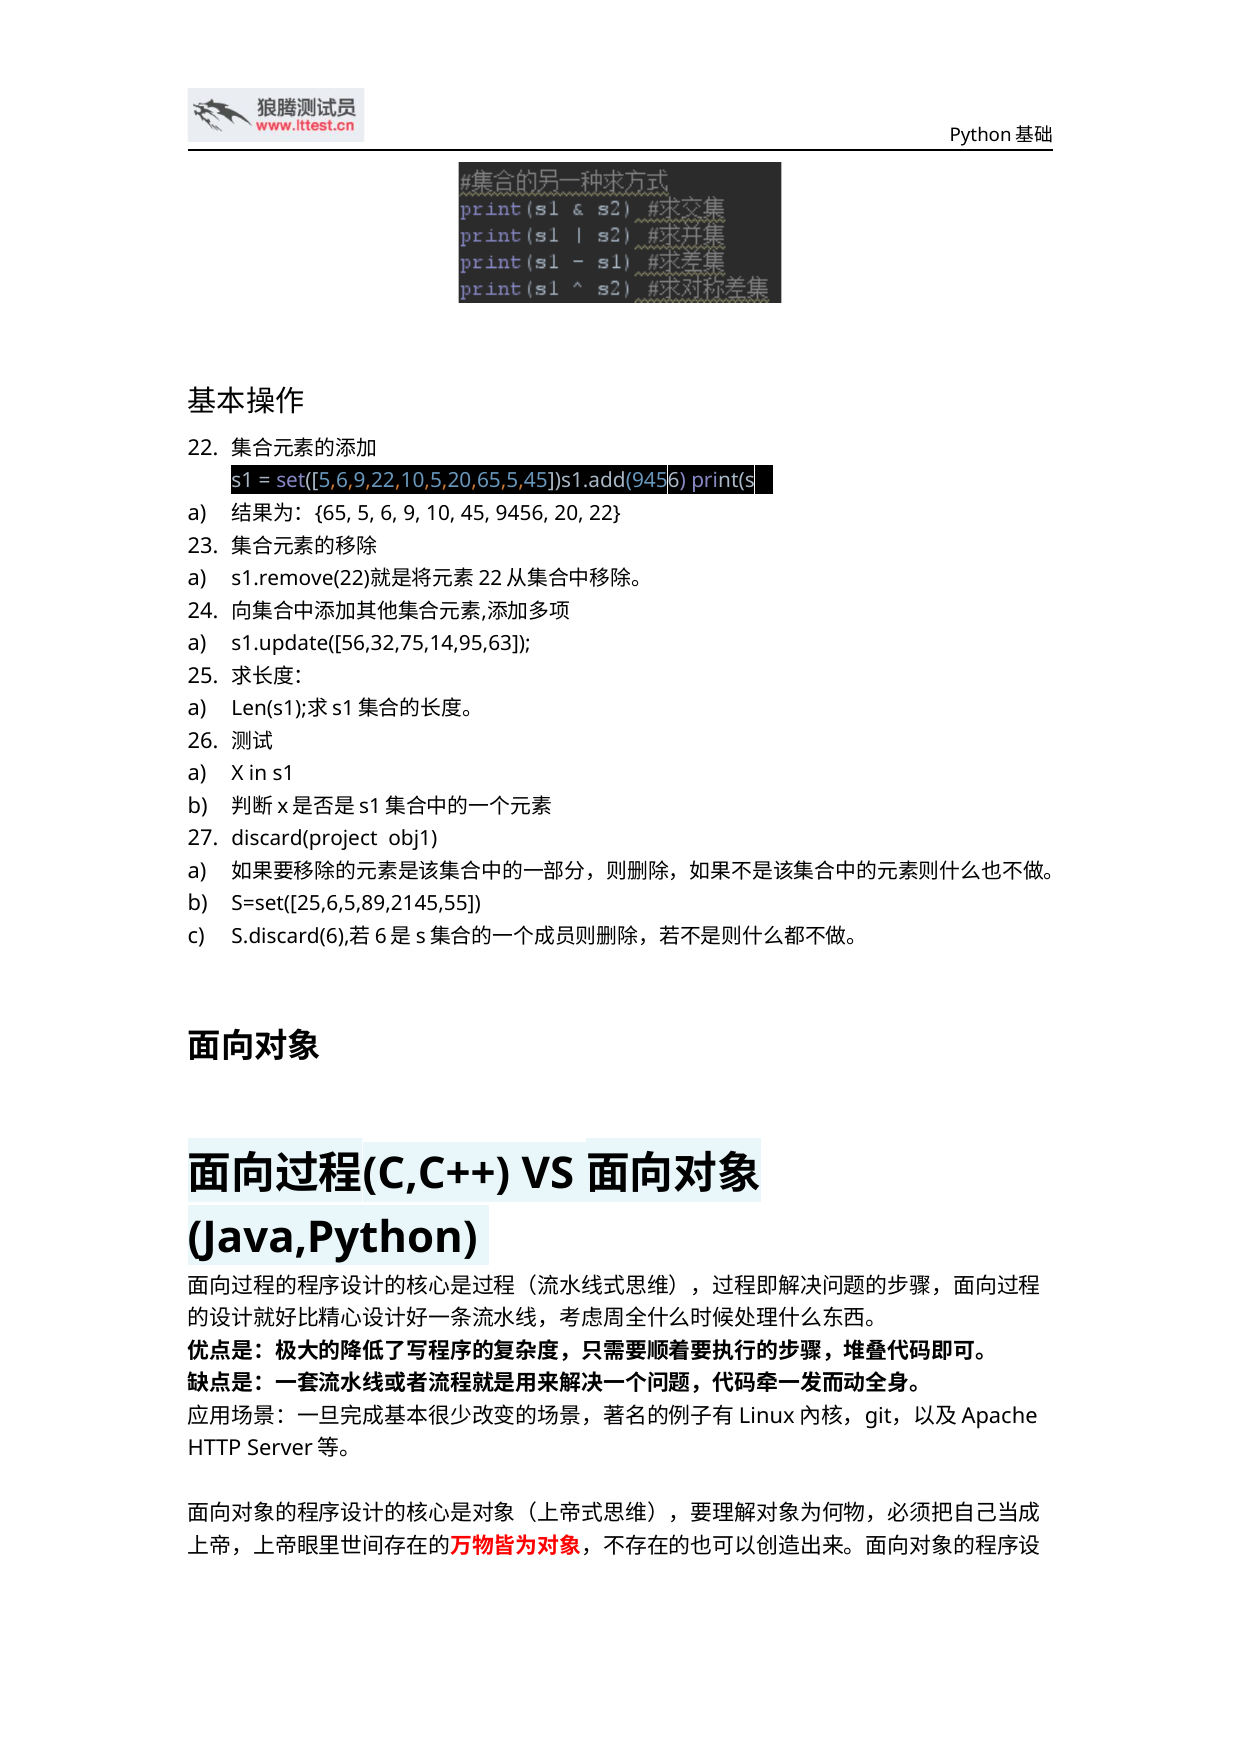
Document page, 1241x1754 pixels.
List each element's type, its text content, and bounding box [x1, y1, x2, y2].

list 测试 [187, 723, 1053, 756]
list 集合元素的添加 [187, 431, 1053, 463]
picture [187, 88, 365, 142]
list S=set([25,6,5,89,2145,55]) [187, 886, 1053, 918]
list X in s1 [187, 756, 1053, 788]
list Len(s1);求s1集合的长度。 [187, 691, 1053, 723]
list 向集合中添加其他集合元素,添加多项 [187, 593, 1053, 626]
text 面向过程的程序设计的核心是过程（流水线式思维），过程即解决问题的步骤，面向过程的设计就好比精心设计好一条流水线，考虑周全什么时候处理什么东西。 [187, 1267, 1053, 1332]
list 求长度： [187, 658, 1053, 691]
list s1.remove(22)就是将元素22从集合中移除。 [187, 561, 1053, 593]
text 应用场景：一旦完成基本很少改变的场景，著名的例子有Linux內核，git，以及Apache HTTP Server等。 [187, 1397, 1053, 1462]
list 集合元素的移除 [187, 528, 1053, 561]
text 面向过程(C,C++) VS 面向对象(Java,Python) [187, 1137, 1053, 1267]
list S.discard(6),若6是s集合的一个成员则删除，若不是则什么都不做。 [187, 918, 1053, 951]
list 如果要移除的元素是该集合中的一部分，则删除，如果不是该集合中的元素则什么也不做。 [187, 853, 1053, 886]
picture [458, 162, 782, 303]
text 优点是：极大的降低了写程序的复杂度，只需要顺着要执行的步骤，堆叠代码即可。 [187, 1332, 1053, 1365]
list s1.update([56,32,75,14,95,63]); [187, 626, 1053, 658]
subtitle 面向对象 [187, 1010, 1053, 1075]
text 缺点是：一套流水线或者流程就是用来解决一个问题，代码牵一发而动全身。 [187, 1365, 1053, 1397]
list 结果为：{65, 5, 6, 9, 10, 45, 9456, 20, 22} [187, 496, 1053, 528]
list 判断x是否是s1集合中的一个元素 [187, 788, 1053, 821]
subtitle 基本操作 [187, 366, 1053, 431]
text s1 = set([5,6,9,22,10,5,20,65,5,45])s1.add(9456) print(s1) [231, 463, 1053, 496]
list discard(project obj1) [187, 821, 1053, 853]
